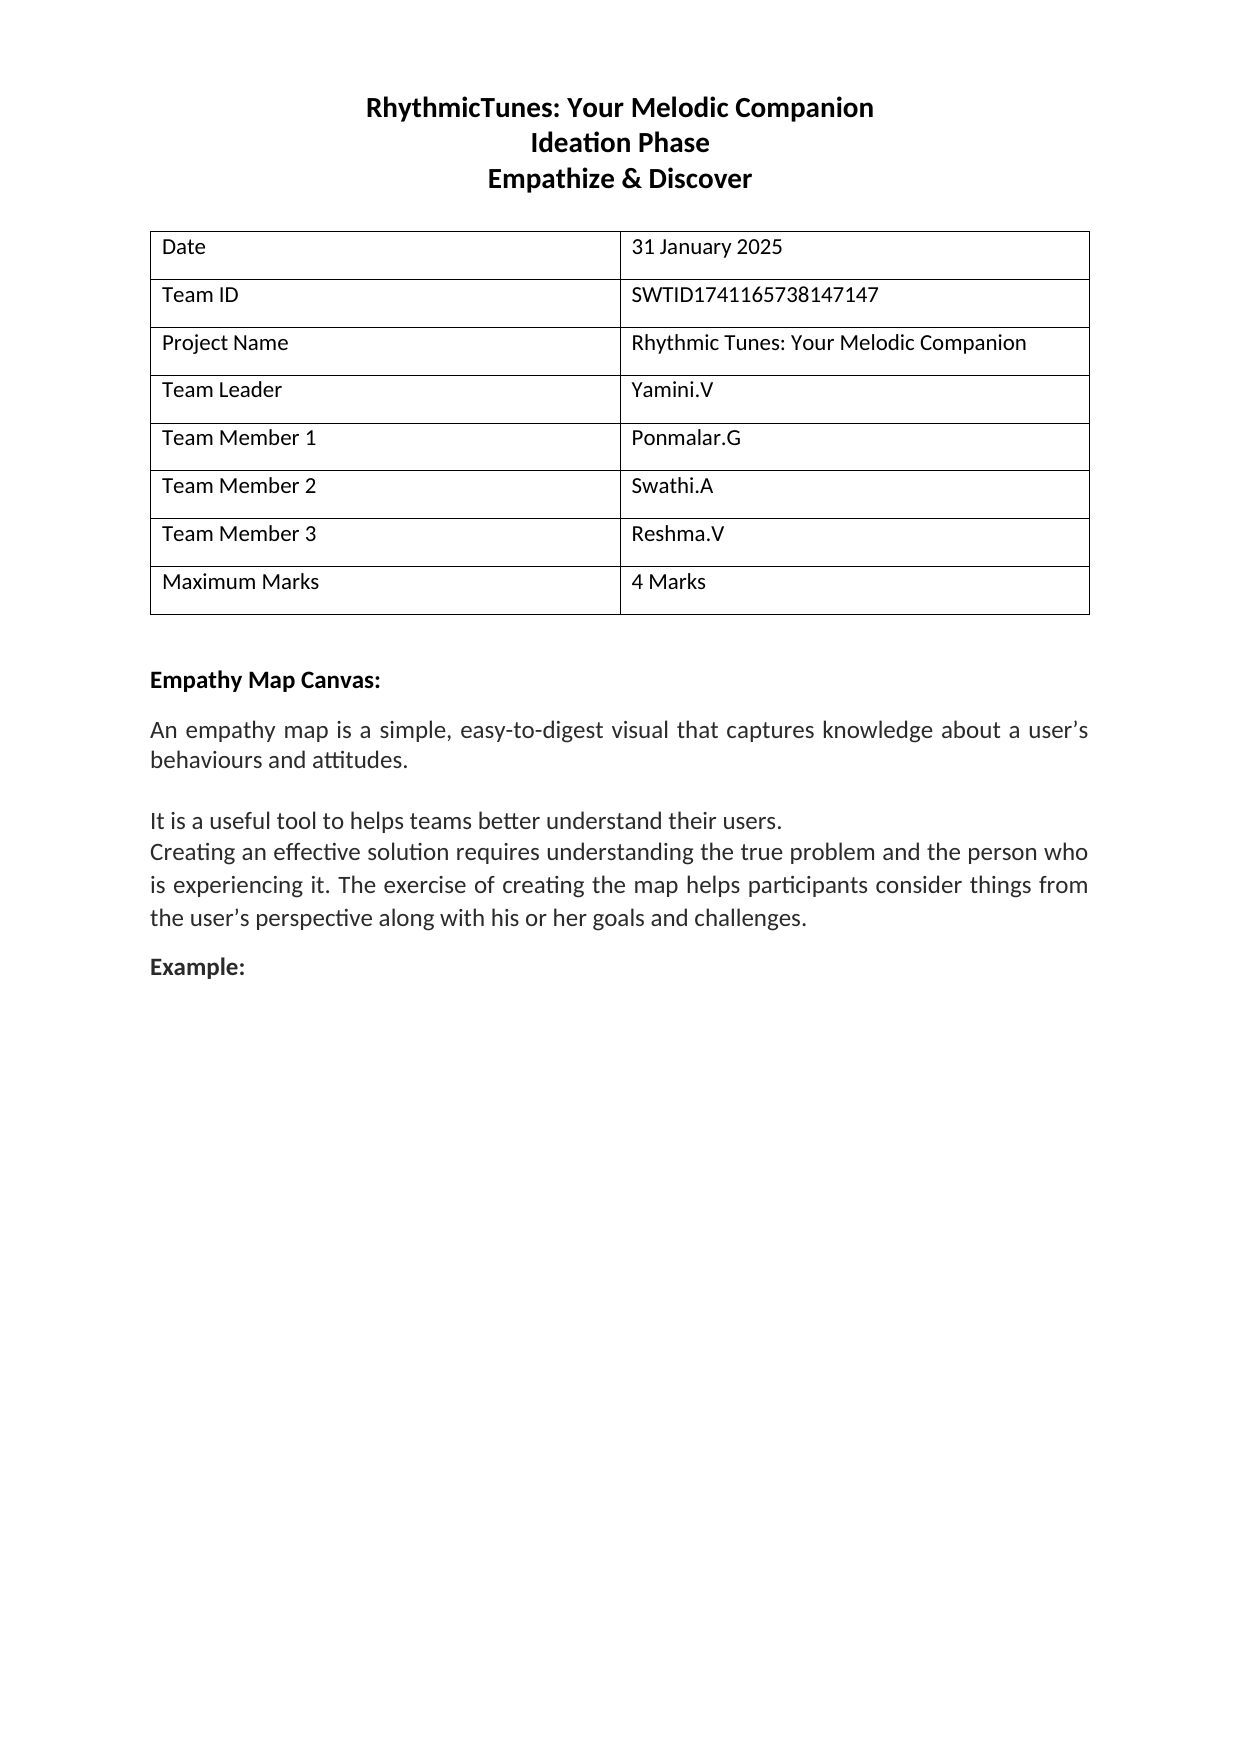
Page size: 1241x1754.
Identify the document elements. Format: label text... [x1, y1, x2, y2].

table_cell Project Name [151, 328, 620, 374]
text Empathy Map Canvas: [150, 664, 1090, 695]
table_cell Team Member 1 [151, 424, 620, 470]
table_cell Yamini.V [621, 376, 1089, 422]
text Empathize & Discover [150, 160, 1090, 196]
table_cell Maximum Marks [151, 567, 620, 614]
text An empathy map is a simple, easy-to-digest visual that captures knowledge about a user’s behaviours and attitudes. [150, 714, 1090, 775]
table_header 31 January 2025 [621, 232, 1089, 279]
table_cell Team Leader [151, 376, 620, 422]
table_cell Swathi.A [621, 471, 1089, 518]
text Creating an effective solution requires understanding the true problem and the person who is experiencing it. The exercise of creating the map helps participants consider things from the user’s perspective along with his or her goals and challenges. [150, 836, 1090, 932]
text It is a useful tool to helps teams better understand their users. [150, 805, 1090, 836]
table_cell 4 Marks [621, 567, 1089, 614]
text RhythmicTunes: Your Melodic Companion [150, 89, 1090, 124]
text Ideation Phase [150, 124, 1090, 160]
table_cell SWTID1741165738147147 [621, 280, 1089, 327]
table_cell Team ID [151, 280, 620, 327]
table_header Date [151, 232, 620, 279]
text Example: [150, 951, 1090, 982]
table_cell Team Member 2 [151, 471, 620, 518]
table_cell Reshma.V [621, 519, 1089, 566]
table_cell Team Member 3 [151, 519, 620, 566]
table_cell Rhythmic Tunes: Your Melodic Companion [621, 328, 1089, 374]
table_cell Ponmalar.G [621, 424, 1089, 470]
